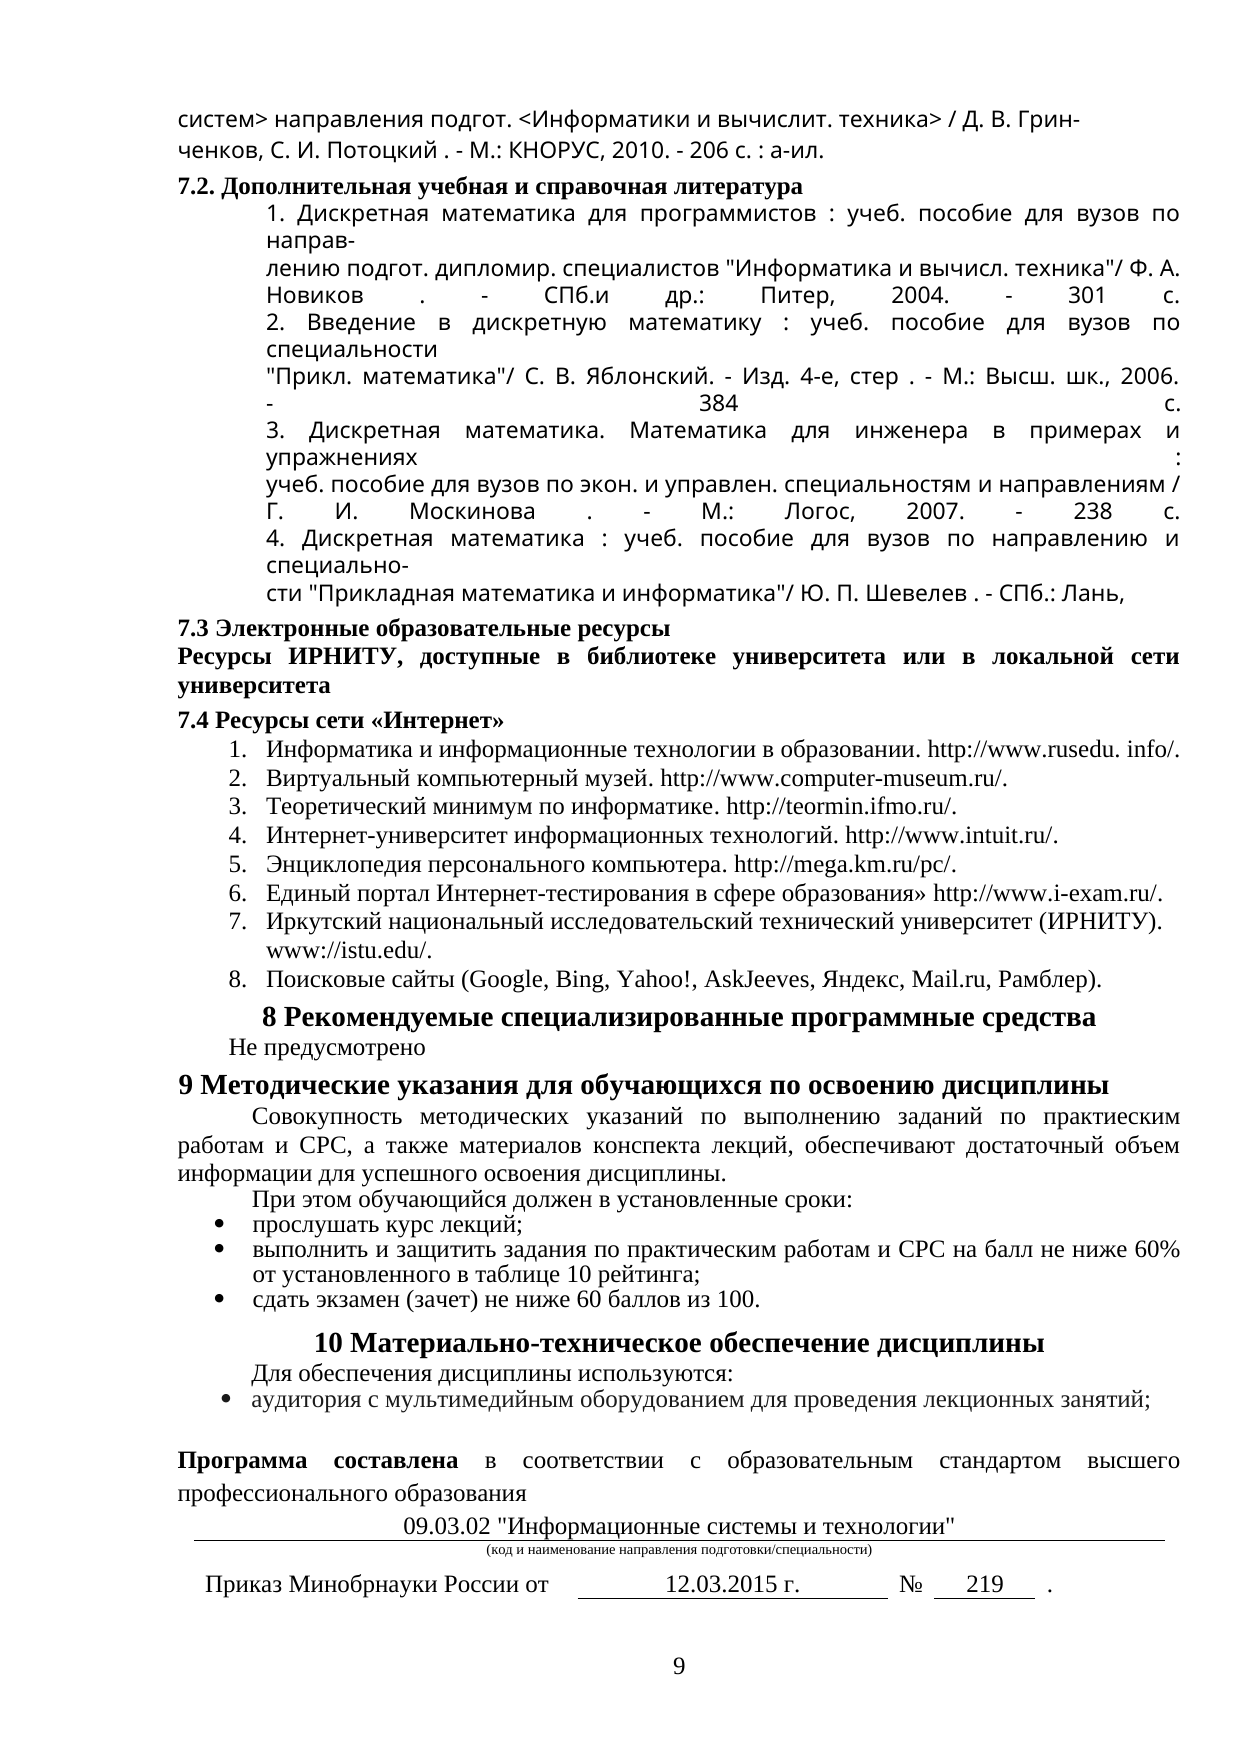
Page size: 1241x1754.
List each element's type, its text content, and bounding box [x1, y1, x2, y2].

text 1. Дискретная математика для программистов : учеб. пособие для вузов по направ- лению подгот. дипломир. специалистов "Информатика и вычисл. техника"/ Ф. А. Новиков . - СПб.и др.: Питер, 2004. - 301 с. 2. Введение в дискретную математику : учеб. пособие для вузов по специальности "Прикл. математика"/ С. В. Яблонский. - Изд. 4-е, стер . - М.: Высш. шк., 2006. - 384 с. 3. Дискретная математика. Математика для инженера в примерах и упражнениях : учеб. пособие для вузов по экон. и управлен. специальностям и направлениям / Г. И. Москинова . - М.: Логос, 2007. - 238 с. 4. Дискретная математика : учеб. пособие для вузов по направлению и специально- сти "Прикладная математика и информатика"/ Ю. П. Шевелев . - СПб.: Лань, [266, 200, 1181, 606]
list Энциклопедия персонального компьютера. http://mega.km.ru/pc/. [228, 849, 1181, 878]
table_cell Приказ Минобрнауки России от [194, 1570, 578, 1598]
text Не предусмотрено [228, 1032, 1181, 1061]
text 7.2. Дополнительная учебная и справочная литература [177, 171, 1181, 200]
text 7.3 Электронные образовательные ресурсы [177, 613, 1181, 641]
list Теоретический минимум по информатике. http://teormin.ifmo.ru/. [228, 791, 1181, 820]
table_cell . [1035, 1570, 1165, 1598]
text 9 Методические указания для обучающихся по освоению дисциплины [177, 1067, 1181, 1101]
list Для обеспечения дисциплины используются: [177, 1358, 1181, 1387]
text Ресурсы ИРНИТУ, доступные в библиотеке университета или в локальной сети университета [177, 641, 1181, 699]
list выполнить и защитить задания по практическим работам и СРС на балл не ниже 60% от установленного в таблице 10 рейтинга; [215, 1237, 1181, 1287]
list Единый портал Интернет-тестирования в сфере образования» http://www.i-exam.ru/. [228, 878, 1181, 906]
table_cell (код и наименование направления подготовки/специальности) [194, 1541, 1165, 1569]
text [177, 103, 1181, 165]
list прослушать курс лекций; [215, 1212, 1181, 1237]
list Интернет-университет информационных технологий. http://www.intuit.ru/. [228, 820, 1181, 849]
text 10 Материально-техническое обеспечение дисциплины [177, 1325, 1181, 1358]
list Поисковые сайты (Google, Bing, Yahoo!, AskJeeves, Яндекс, Mail.ru, Рамблер). [228, 964, 1181, 993]
table_cell 219 [934, 1570, 1035, 1598]
text Программа составлена в соответствии с образовательным стандартом высшего профессионального образования [177, 1445, 1181, 1507]
text Совокупность методических указаний по выполнению заданий по практиеским работам и СРС, а также материалов конспекта лекций, обеспечивают достаточный объем информации для успешного освоения дисциплины. [177, 1101, 1181, 1187]
list Информатика и информационные технологии в образовании. http://www.rusedu. info/. [228, 734, 1181, 763]
list аудитория с мультимедийным оборудованием для проведения лекционных занятий; [177, 1387, 1181, 1412]
table_cell 12.03.2015 г. [578, 1570, 888, 1598]
list Виртуальный компьютерный музей. http://www.computer-museum.ru/. [228, 763, 1181, 791]
table_header 09.03.02 "Информационные системы и технологии" [194, 1511, 1165, 1540]
list сдать экзамен (зачет) не ниже 60 баллов из 100. [215, 1287, 1181, 1312]
table_cell № [888, 1570, 934, 1598]
text 7.4 Ресурсы сети «Интернет» [177, 705, 1181, 734]
text 8 Рекомендуемые специализированные программные средства [177, 999, 1181, 1032]
list Иркутский национальный исследовательский технический университет (ИРНИТУ). www://istu.edu/. [228, 906, 1181, 964]
text При этом обучающийся должен в установленные сроки: [177, 1187, 1181, 1212]
